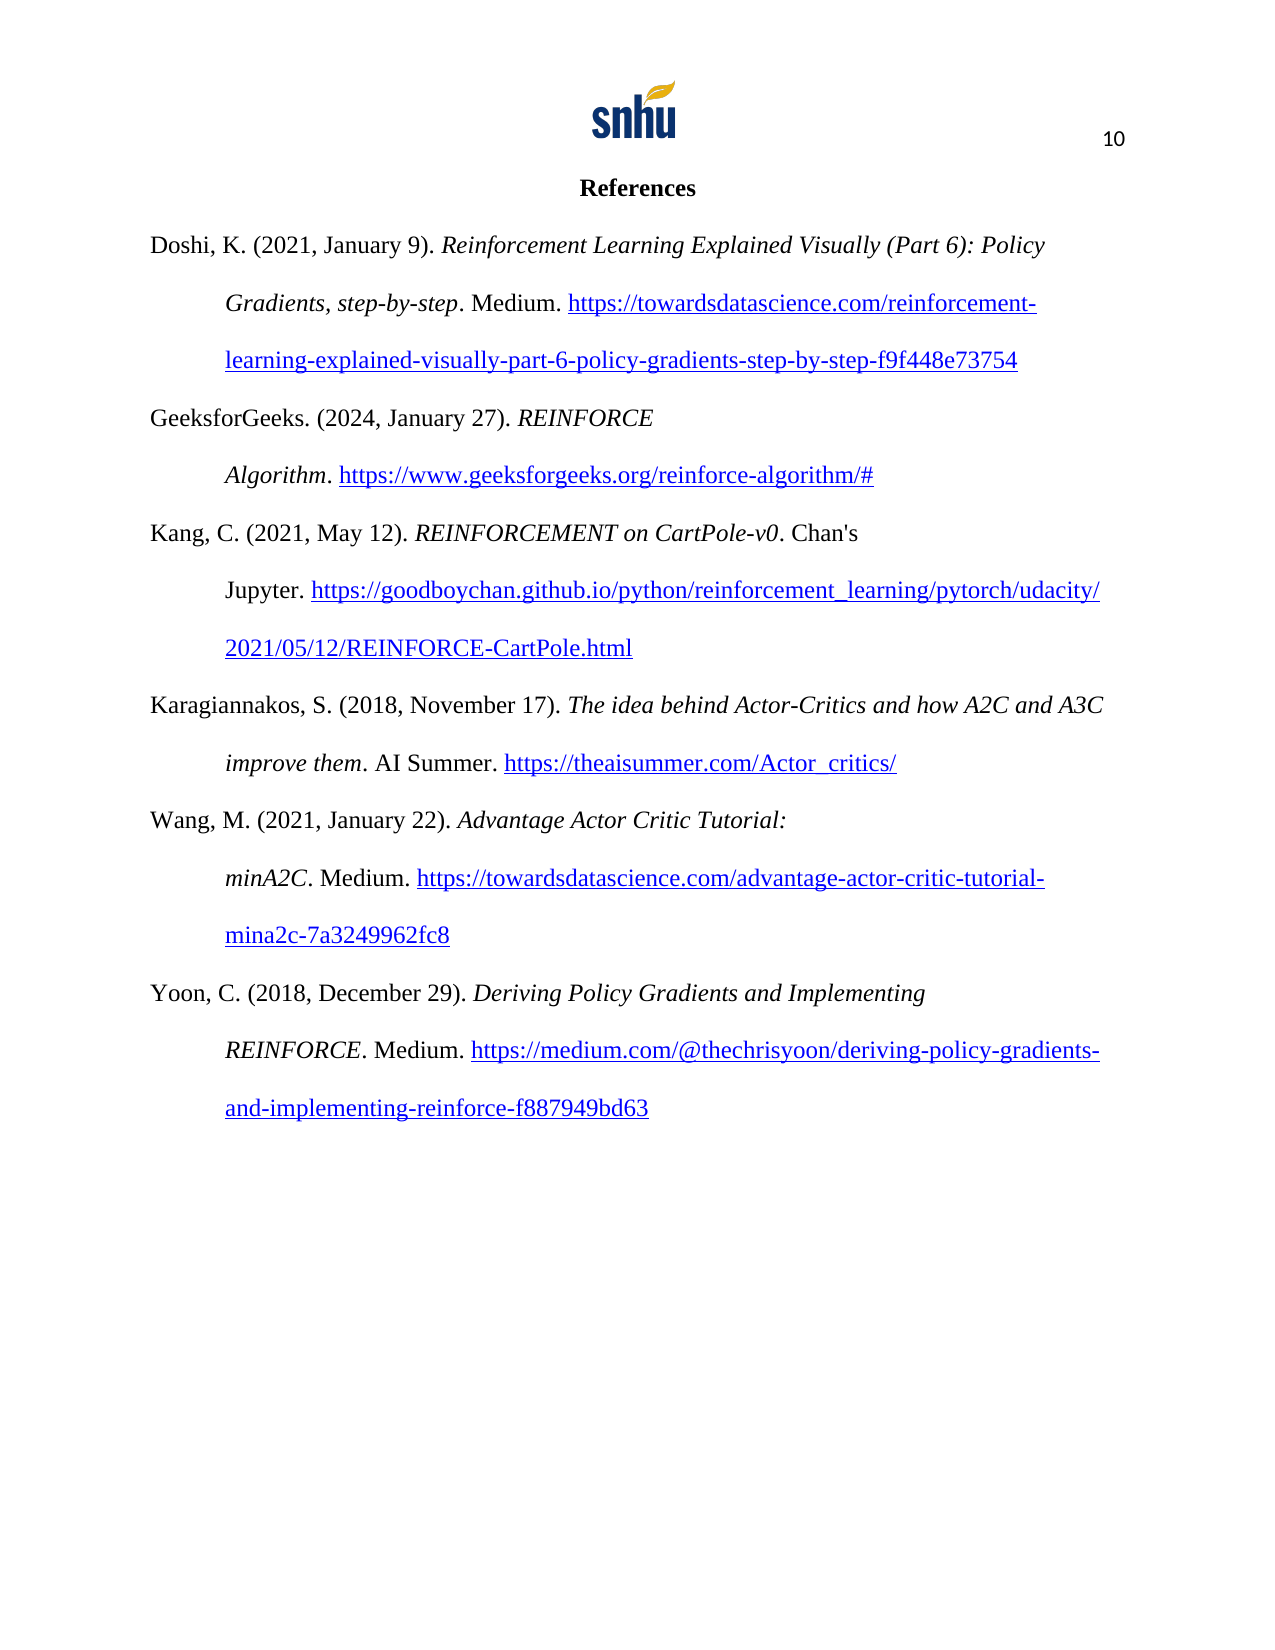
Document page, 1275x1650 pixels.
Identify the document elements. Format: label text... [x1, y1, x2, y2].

text Algorithm. https://www.geeksforgeeks.org/reinforce-algorithm/# [150, 461, 1125, 489]
text REINFORCE. Medium. https://medium.com/@thechrisyoon/deriving-policy-gradients-and-implementing-reinforce-f887949bd63 [225, 1036, 1125, 1122]
text minA2C. Medium. https://towardsdatascience.com/advantage-actor-critic-tutorial-mina2c-7a3249962fc8 [225, 863, 1125, 949]
text References [150, 173, 1125, 202]
text Wang, M. (2021, January 22). Advantage Actor Critic Tutorial: [150, 806, 1125, 834]
text Gradients, step-by-step. Medium. https://towardsdatascience.com/reinforcement-learning-explained-visually-part-6-policy-gradients-step-by-step-f9f448e73754 [225, 288, 1125, 374]
text Jupyter. https://goodboychan.github.io/python/reinforcement_learning/pytorch/udacity/2021/05/12/REINFORCE-CartPole.html [225, 576, 1125, 662]
text Yoon, C. (2018, December 29). Deriving Policy Gradients and Implementing [150, 978, 1125, 1007]
text Karagiannakos, S. (2018, November 17). The idea behind Actor-Critics and how A2C and A3C [150, 691, 1125, 719]
text GeeksforGeeks. (2024, January 27). REINFORCE [150, 403, 1125, 432]
picture [573, 75, 702, 147]
text improve them. AI Summer. https://theaisummer.com/Actor_critics/ [150, 748, 1125, 777]
text Kang, C. (2021, May 12). REINFORCEMENT on CartPole-v0. Chan's [150, 518, 1125, 547]
text Doshi, K. (2021, January 9). Reinforcement Learning Explained Visually (Part 6): Policy [150, 231, 1125, 259]
